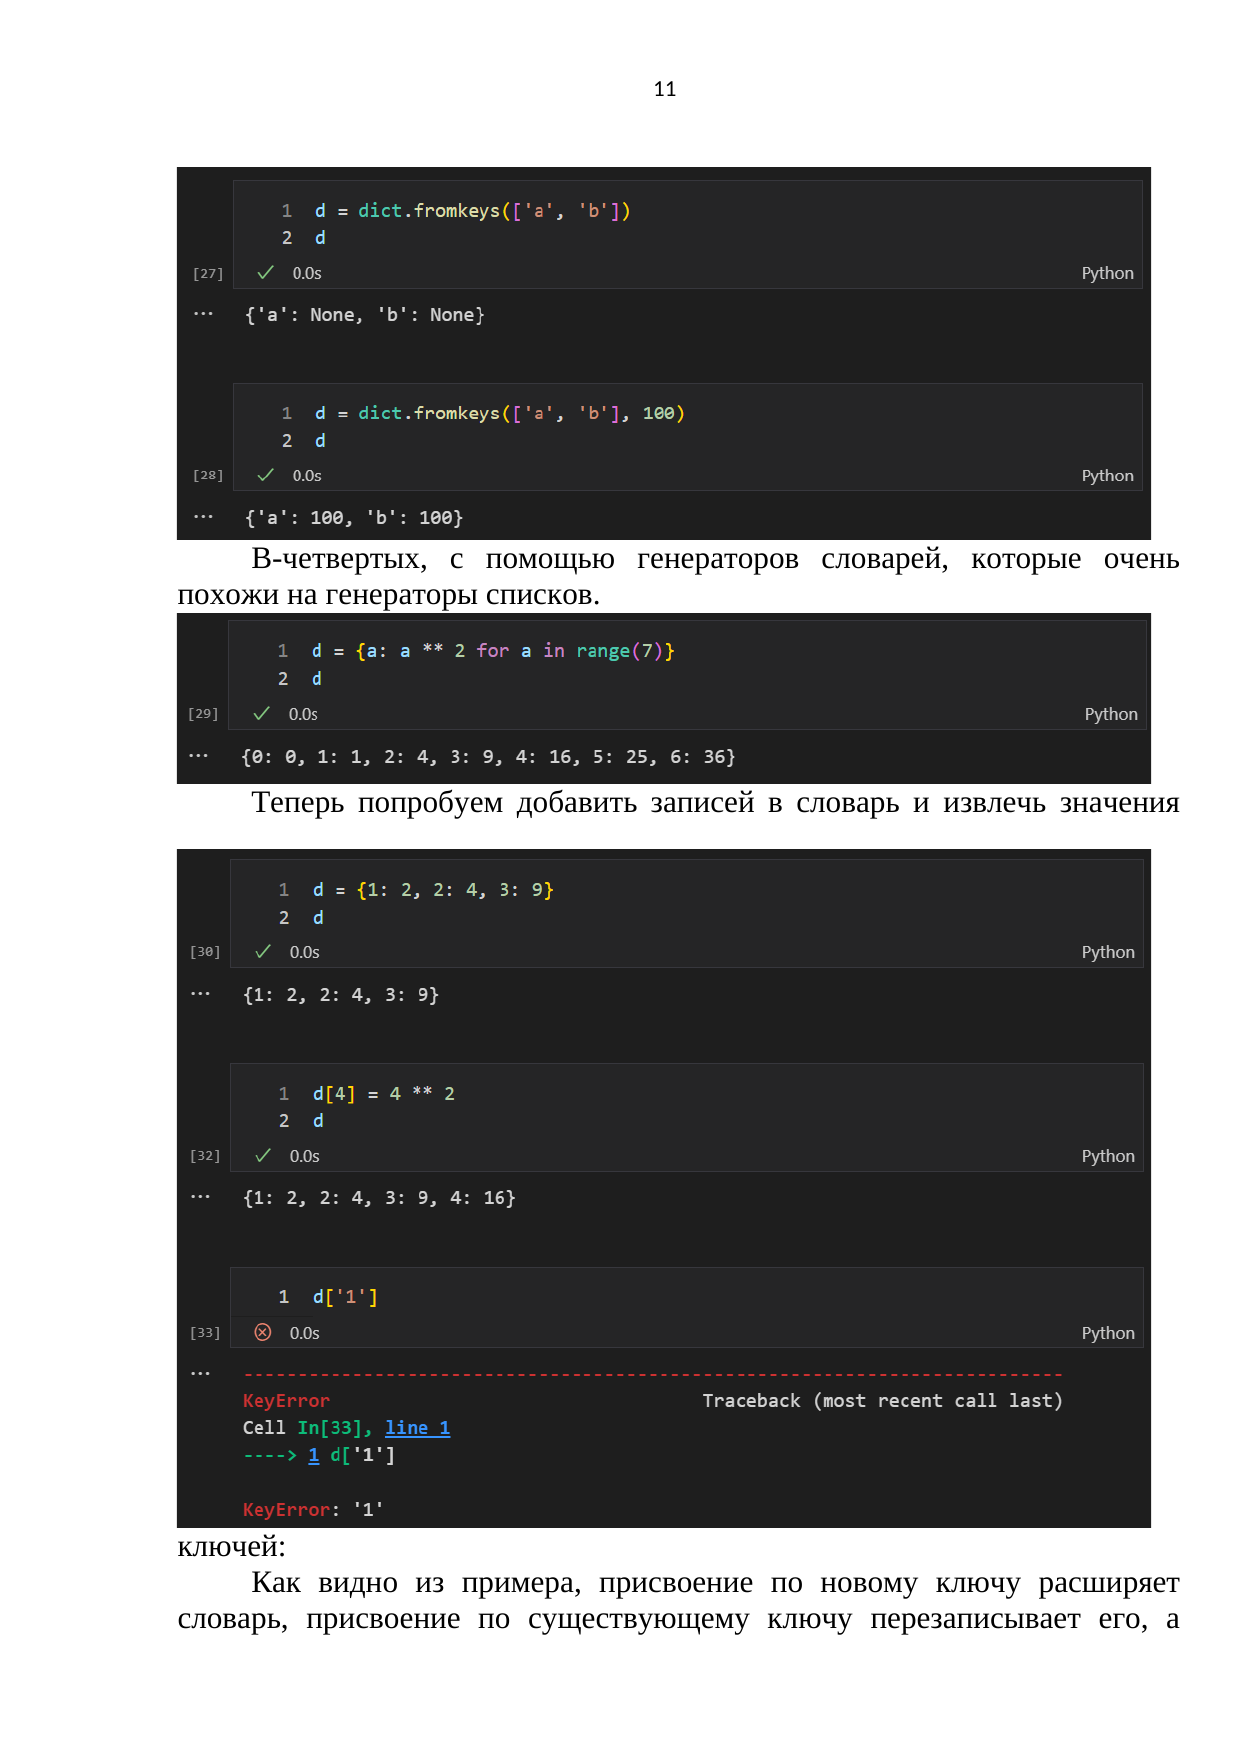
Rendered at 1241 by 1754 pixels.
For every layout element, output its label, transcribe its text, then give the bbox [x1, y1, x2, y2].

picture [176, 613, 1152, 784]
picture [176, 167, 1152, 540]
picture [176, 849, 1152, 1528]
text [177, 1563, 1181, 1635]
